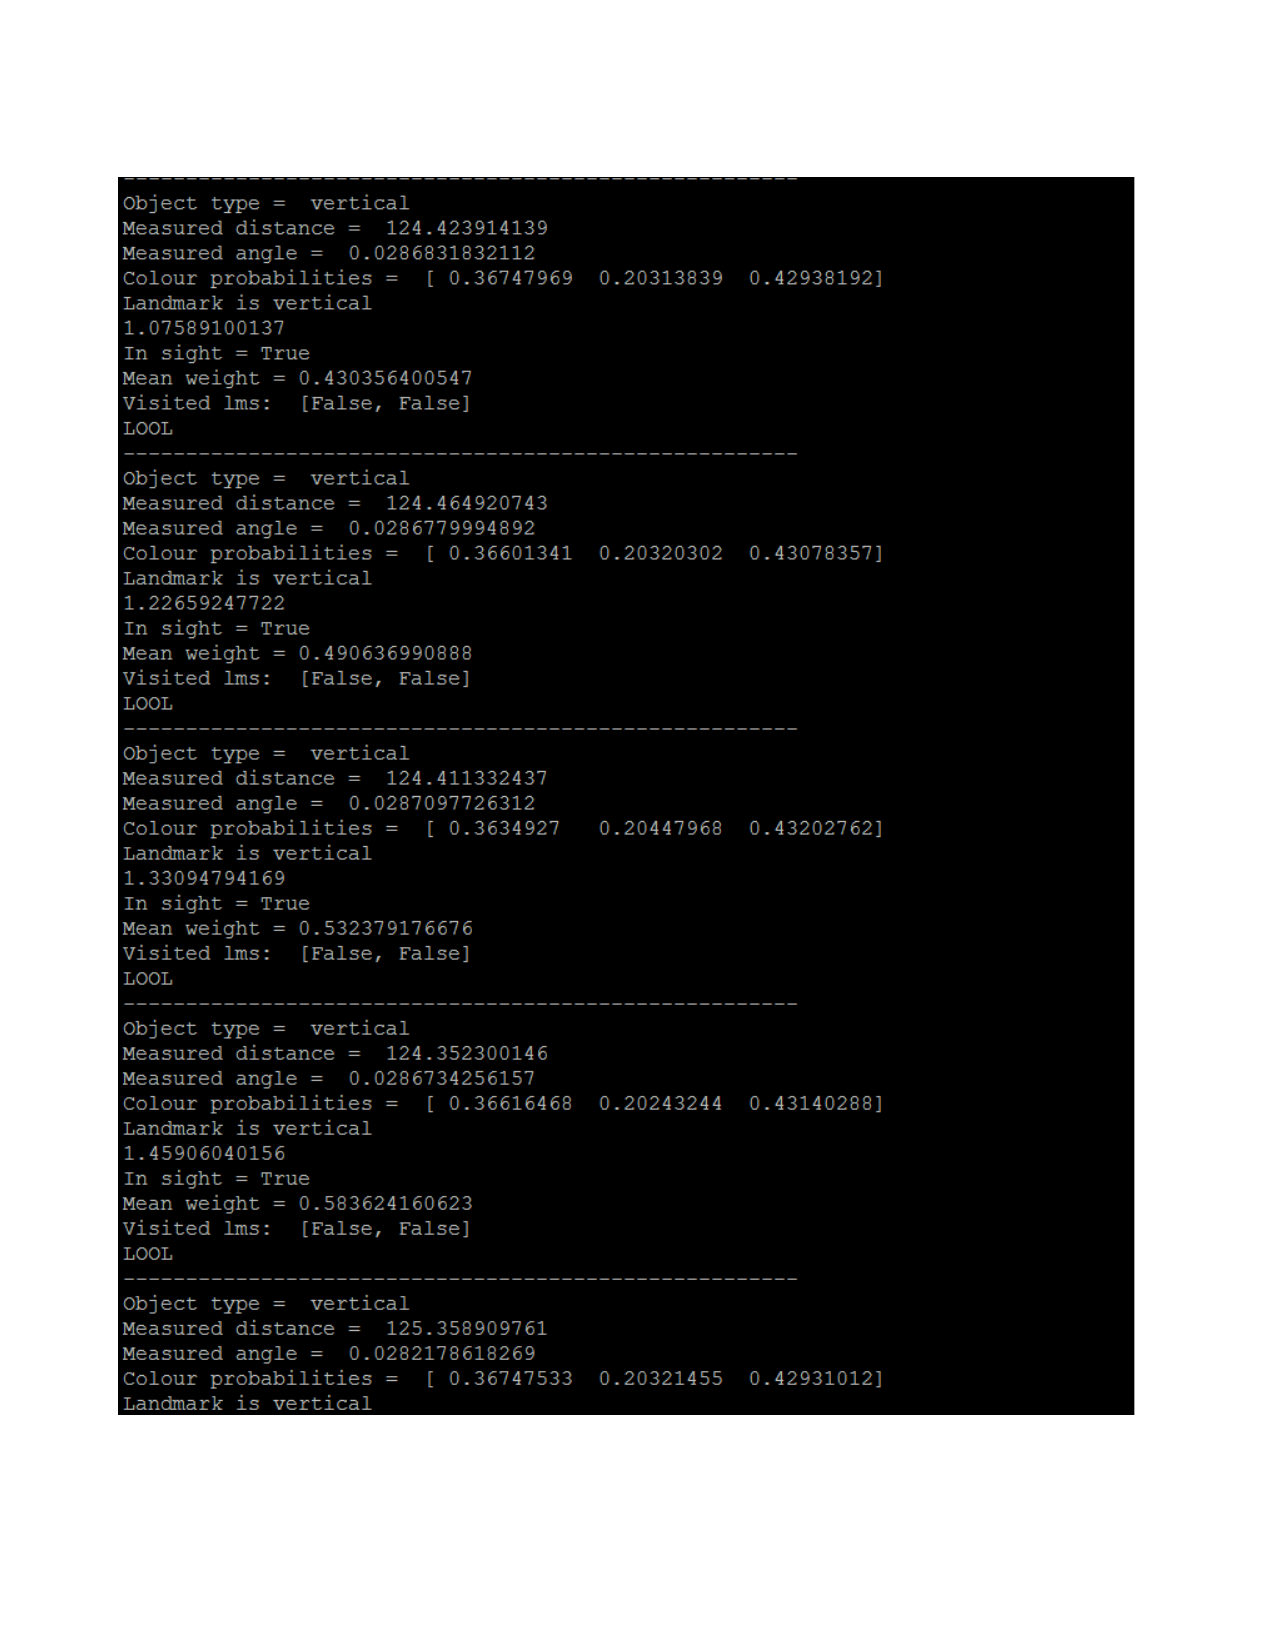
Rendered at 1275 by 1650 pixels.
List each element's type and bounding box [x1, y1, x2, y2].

picture [118, 177, 1135, 1415]
